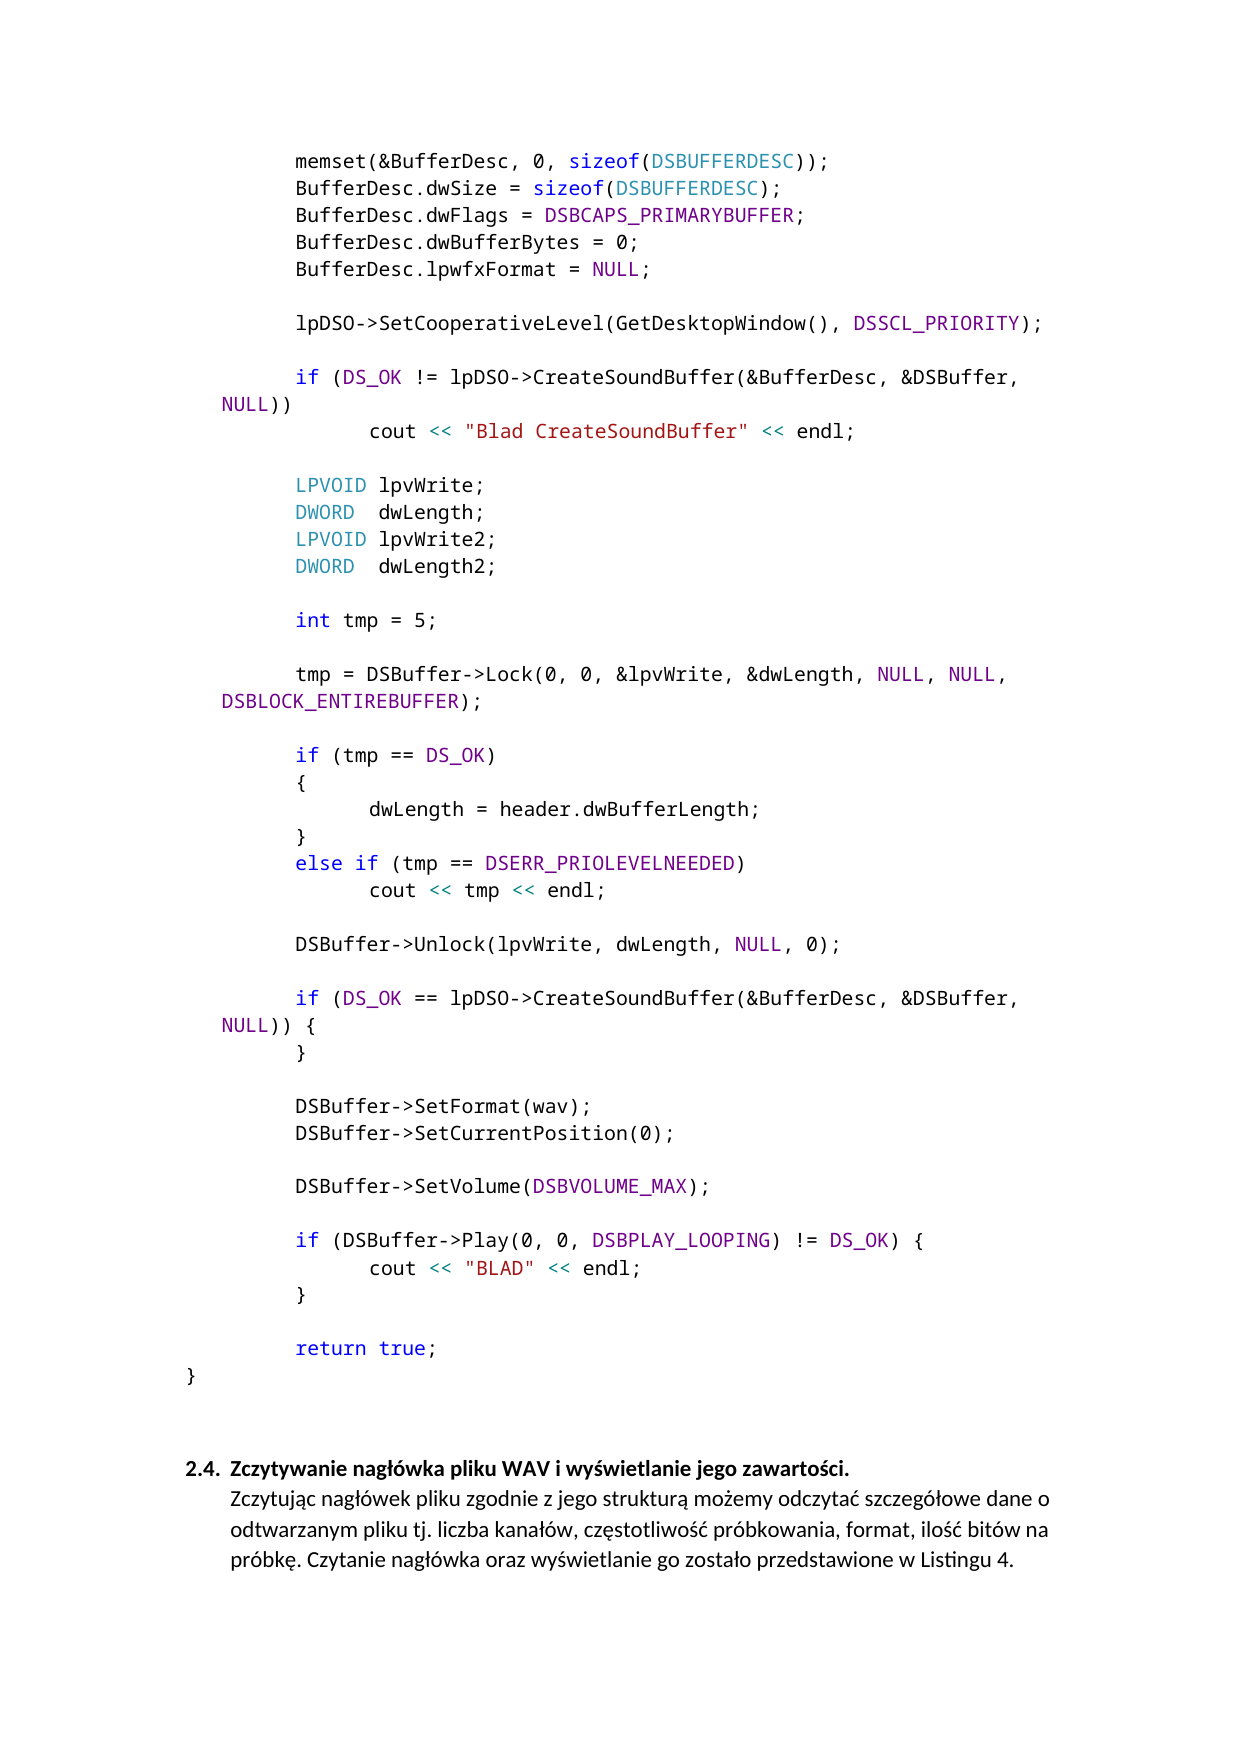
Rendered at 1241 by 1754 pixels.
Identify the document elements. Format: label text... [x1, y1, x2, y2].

text if (DS_OK != lpDSO->CreateSoundBuffer(&BufferDesc, &DSBuffer, NULL)) [221, 363, 1093, 417]
text memset(&BufferDesc, 0, sizeof(DSBUFFERDESC)); [221, 148, 1093, 174]
text else if (tmp == DSERR_PRIOLEVELNEEDED) [221, 849, 1093, 876]
list Zczytywanie nagłówka pliku WAV i wyświetlanie jego zawartości. [185, 1454, 1093, 1482]
text } [221, 1281, 1093, 1308]
text DSBuffer->Unlock(lpvWrite, dwLength, NULL, 0); [221, 930, 1093, 957]
text DWORD dwLength; [221, 498, 1093, 525]
text BufferDesc.dwSize = sizeof(DSBUFFERDESC); [221, 174, 1093, 202]
text DWORD dwLength2; [221, 552, 1093, 579]
text LPVOID lpvWrite; [221, 471, 1093, 498]
text } [221, 1038, 1093, 1065]
text } [221, 822, 1093, 849]
text BufferDesc.dwBufferBytes = 0; [221, 228, 1093, 256]
text { [221, 768, 1093, 795]
text int tmp = 5; [221, 606, 1093, 633]
text BufferDesc.lpwfxFormat = NULL; [221, 256, 1093, 282]
text cout << "BLAD" << endl; [221, 1254, 1093, 1281]
text if (DS_OK == lpDSO->CreateSoundBuffer(&BufferDesc, &DSBuffer, NULL)) { [221, 984, 1093, 1038]
text DSBuffer->SetCurrentPosition(0); [221, 1119, 1093, 1146]
text cout << "Blad CreateSoundBuffer" << endl; [221, 417, 1093, 444]
list Zczytując nagłówek pliku zgodnie z jego strukturą możemy odczytać szczegółowe dane o odtwarzanym pliku tj. liczba kanałów, częstotliwość próbkowania, format, ilość bitów na próbkę. Czytanie nagłówka oraz wyświetlanie go zostało przedstawione w Listingu 4. [230, 1484, 1093, 1573]
text if (tmp == DS_OK) [221, 741, 1093, 768]
text cout << tmp << endl; [221, 876, 1093, 903]
text DSBuffer->SetVolume(DSBVOLUME_MAX); [221, 1173, 1093, 1200]
text } [148, 1362, 1093, 1389]
text BufferDesc.dwFlags = DSBCAPS_PRIMARYBUFFER; [221, 202, 1093, 228]
text DSBuffer->SetFormat(wav); [221, 1092, 1093, 1119]
text lpDSO->SetCooperativeLevel(GetDesktopWindow(), DSSCL_PRIORITY); [221, 309, 1093, 336]
text dwLength = header.dwBufferLength; [221, 795, 1093, 822]
text if (DSBuffer->Play(0, 0, DSBPLAY_LOOPING) != DS_OK) { [221, 1227, 1093, 1254]
text tmp = DSBuffer->Lock(0, 0, &lpvWrite, &dwLength, NULL, NULL, DSBLOCK_ENTIREBUFFER); [221, 660, 1093, 714]
text LPVOID lpvWrite2; [221, 525, 1093, 552]
text return true; [221, 1335, 1093, 1362]
